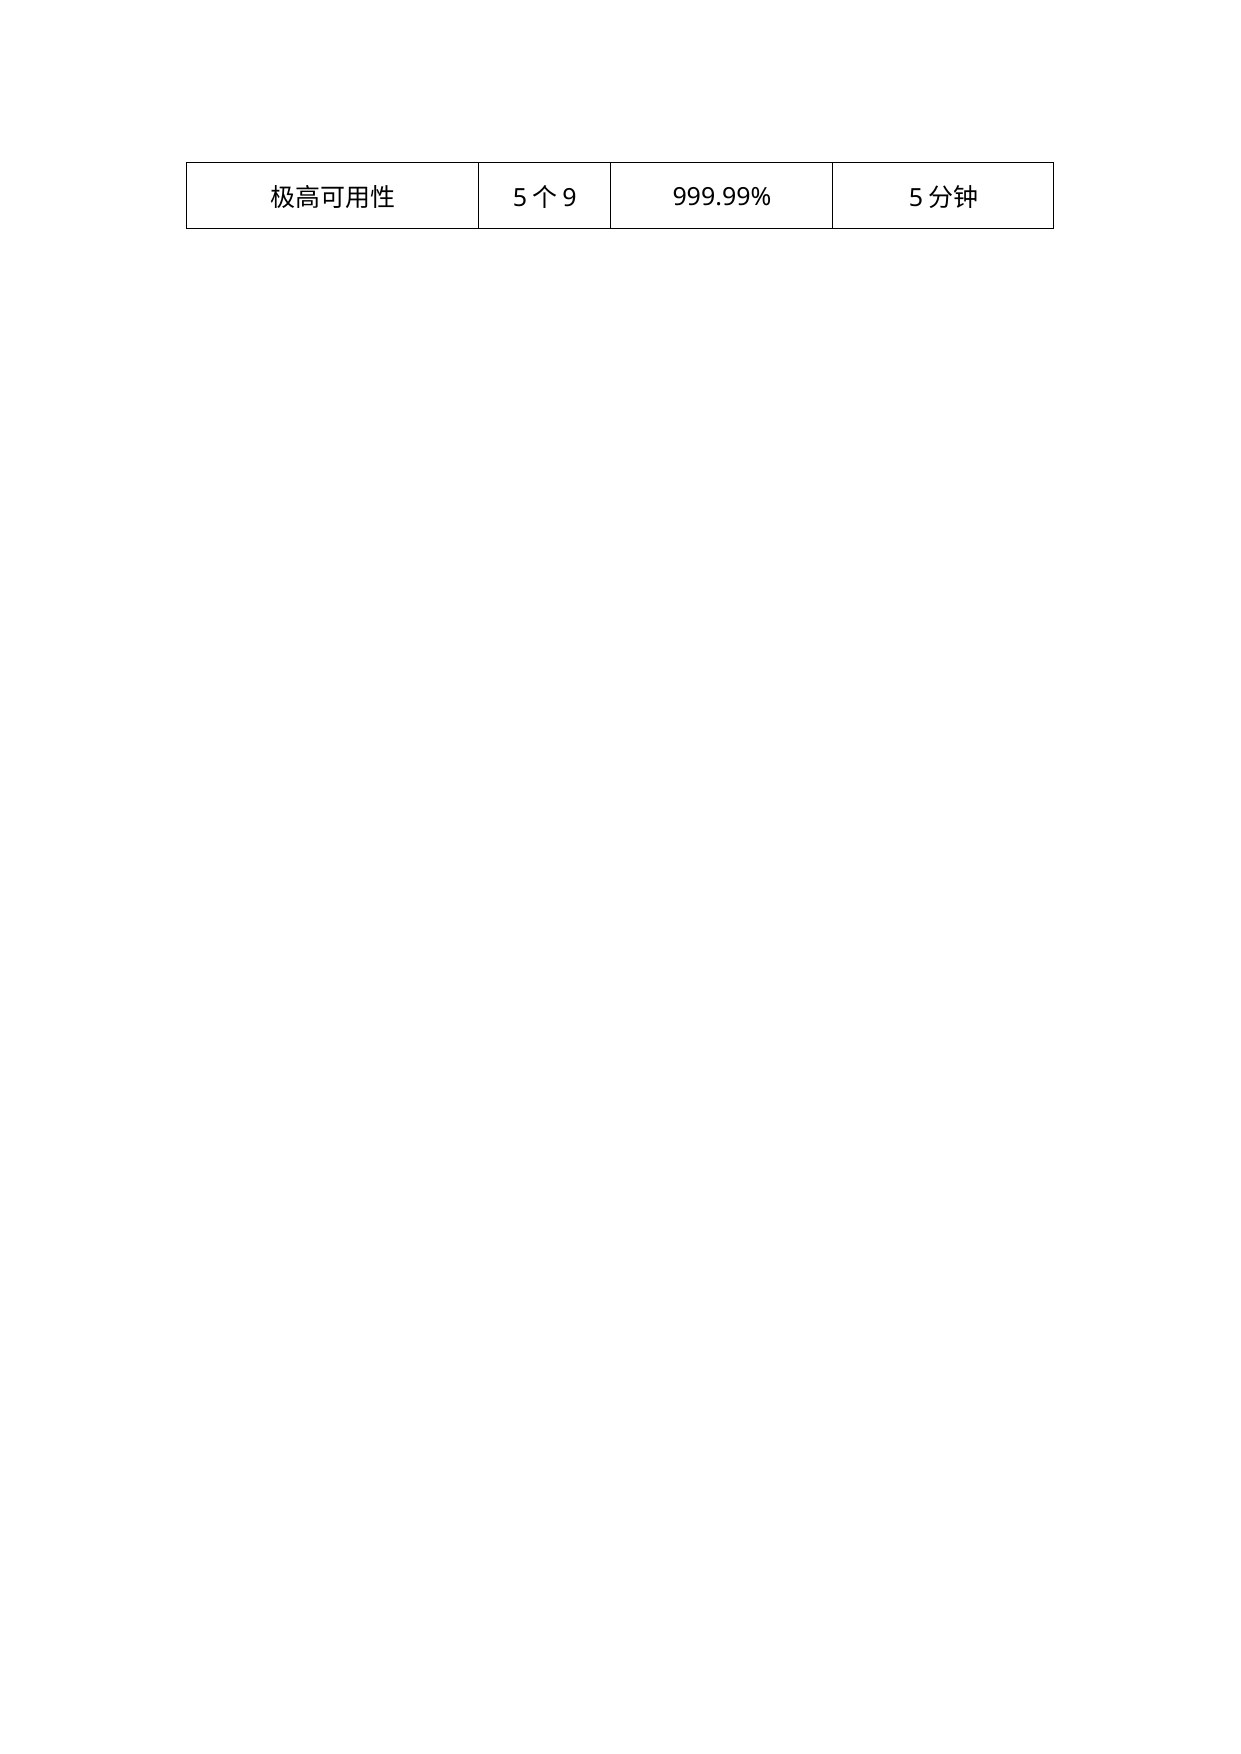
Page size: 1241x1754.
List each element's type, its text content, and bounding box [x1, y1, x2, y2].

table_cell 极高可用性 [187, 163, 478, 228]
table_cell 5分钟 [833, 163, 1053, 228]
table_cell 5个9 [479, 163, 610, 228]
table_cell 999.99% [611, 163, 832, 228]
